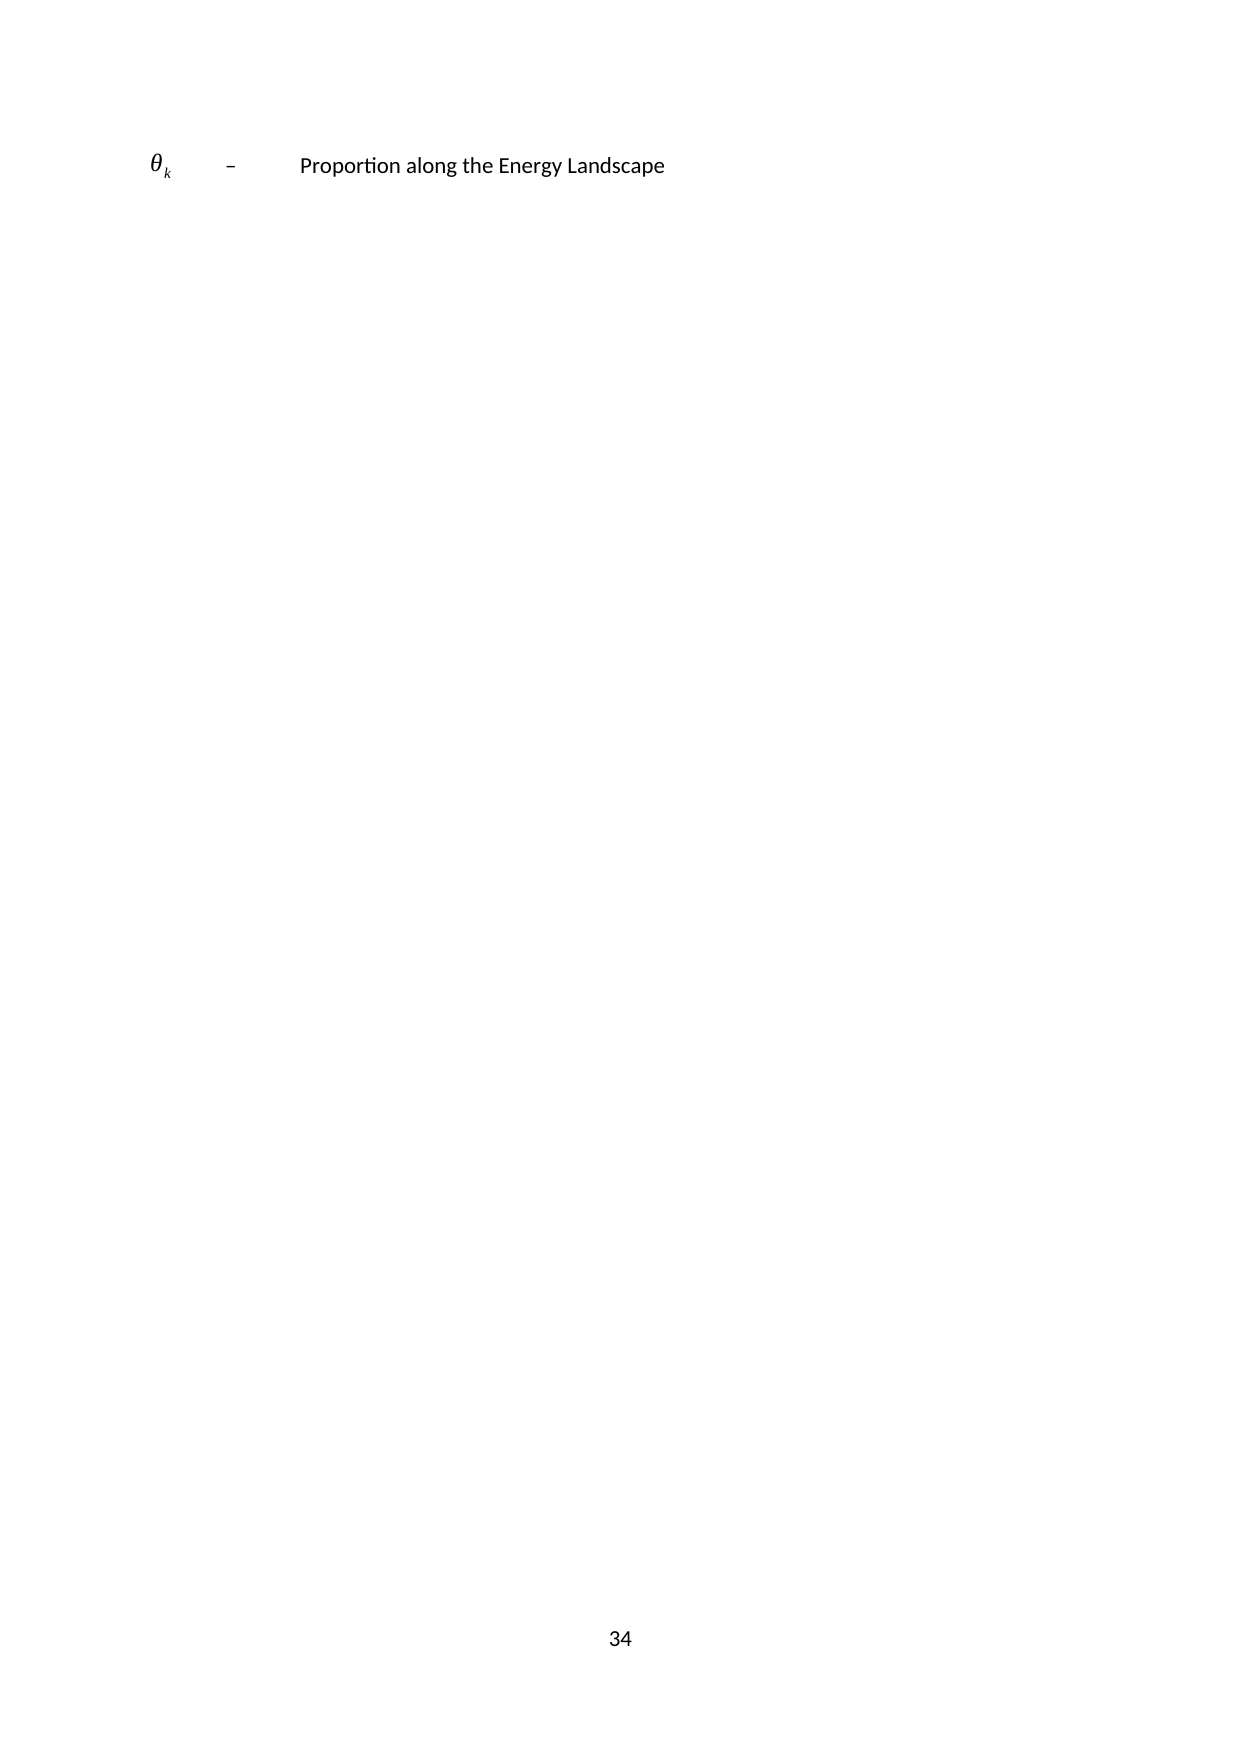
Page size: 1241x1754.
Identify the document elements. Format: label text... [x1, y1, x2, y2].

text – Proportion along the Energy Landscape [150, 150, 1090, 181]
